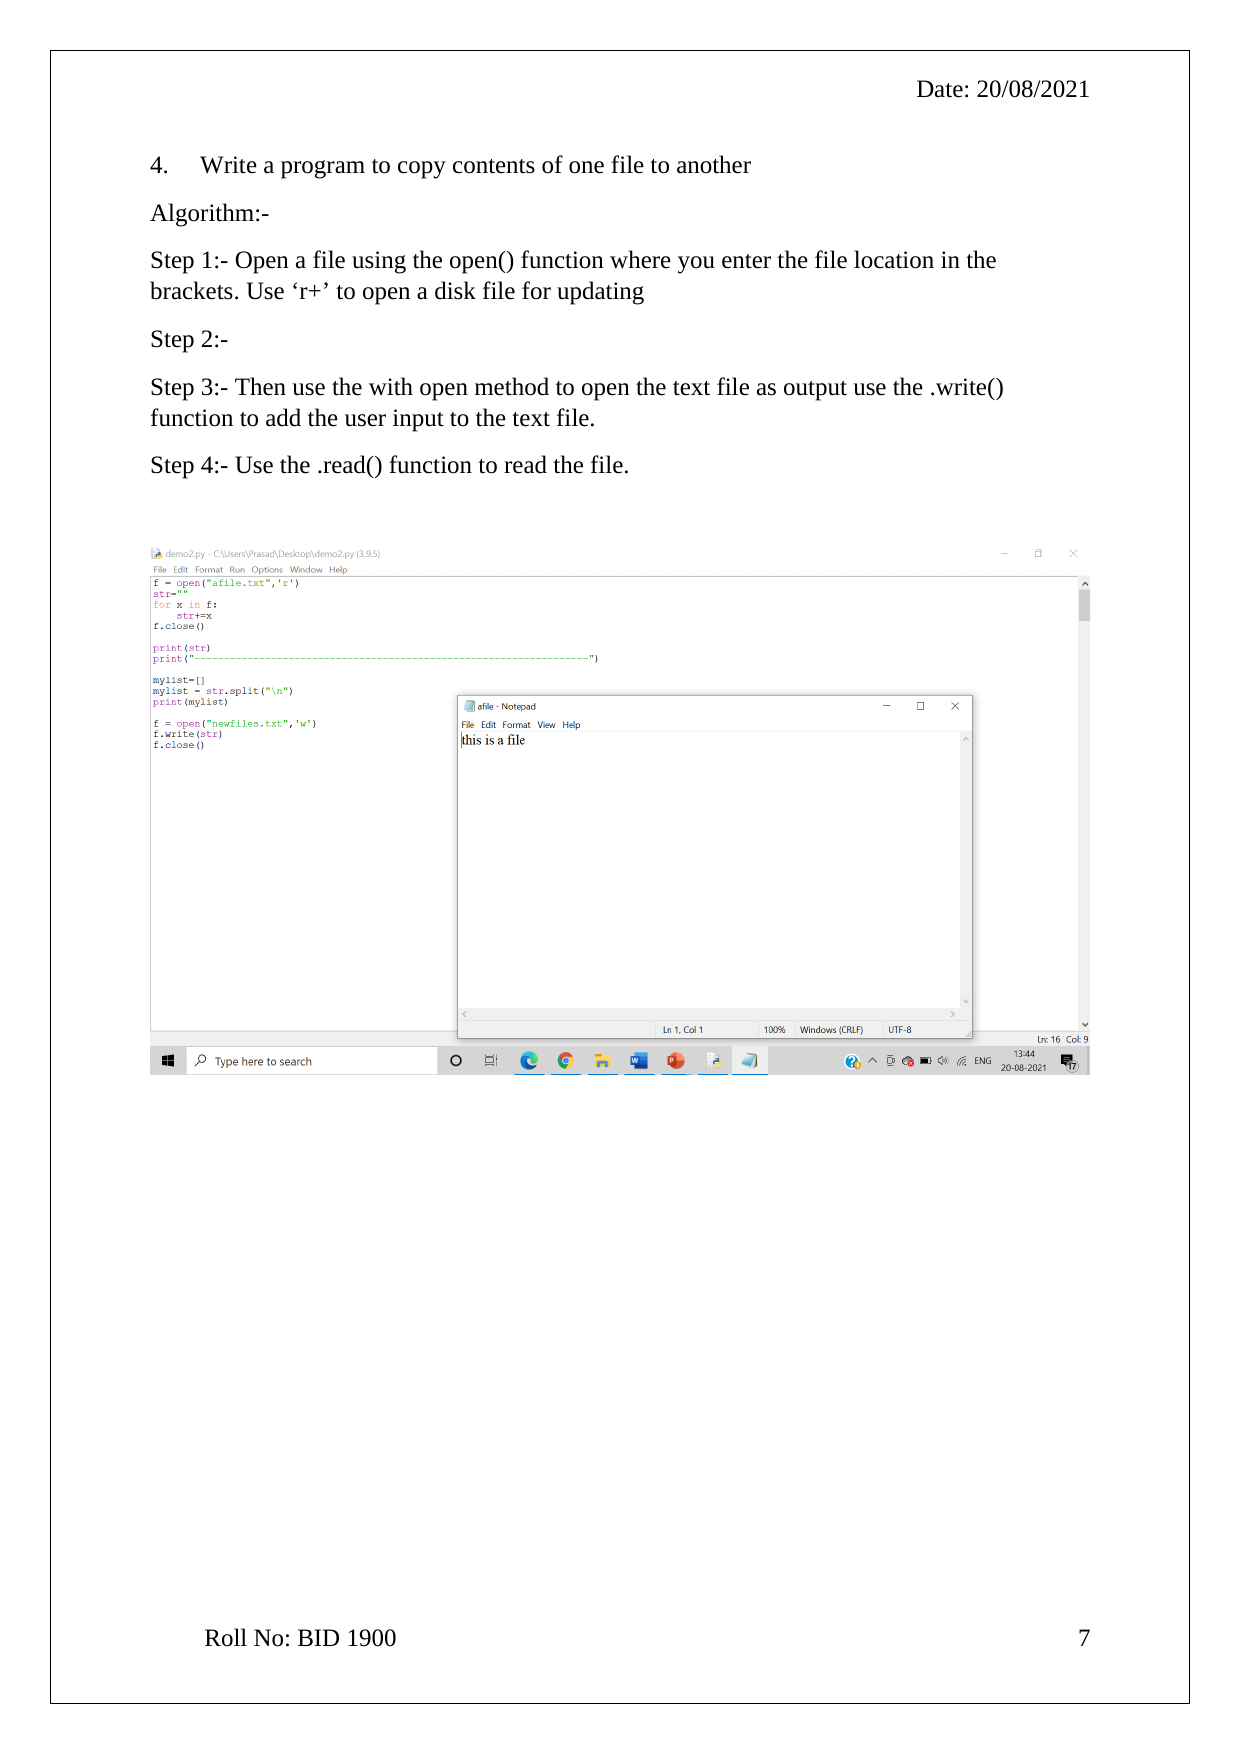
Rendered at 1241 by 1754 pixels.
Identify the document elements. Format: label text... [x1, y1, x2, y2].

text Step 3:- Then use the with open method to open the text file as output use the .write() function to add the user input to the text file. [150, 372, 1090, 432]
text Step 4:- Use the .read() function to read the file. [150, 451, 1090, 479]
text Step 2:- [150, 324, 1090, 353]
text Step 1:- Open a file using the open() function where you enter the file location in the brackets. Use ‘r+’ to open a disk file for updating [150, 245, 1090, 305]
text Algorithm:- [150, 198, 1090, 226]
text 4. Write a program to copy contents of one file to another [150, 150, 1090, 179]
picture [150, 546, 1091, 1075]
